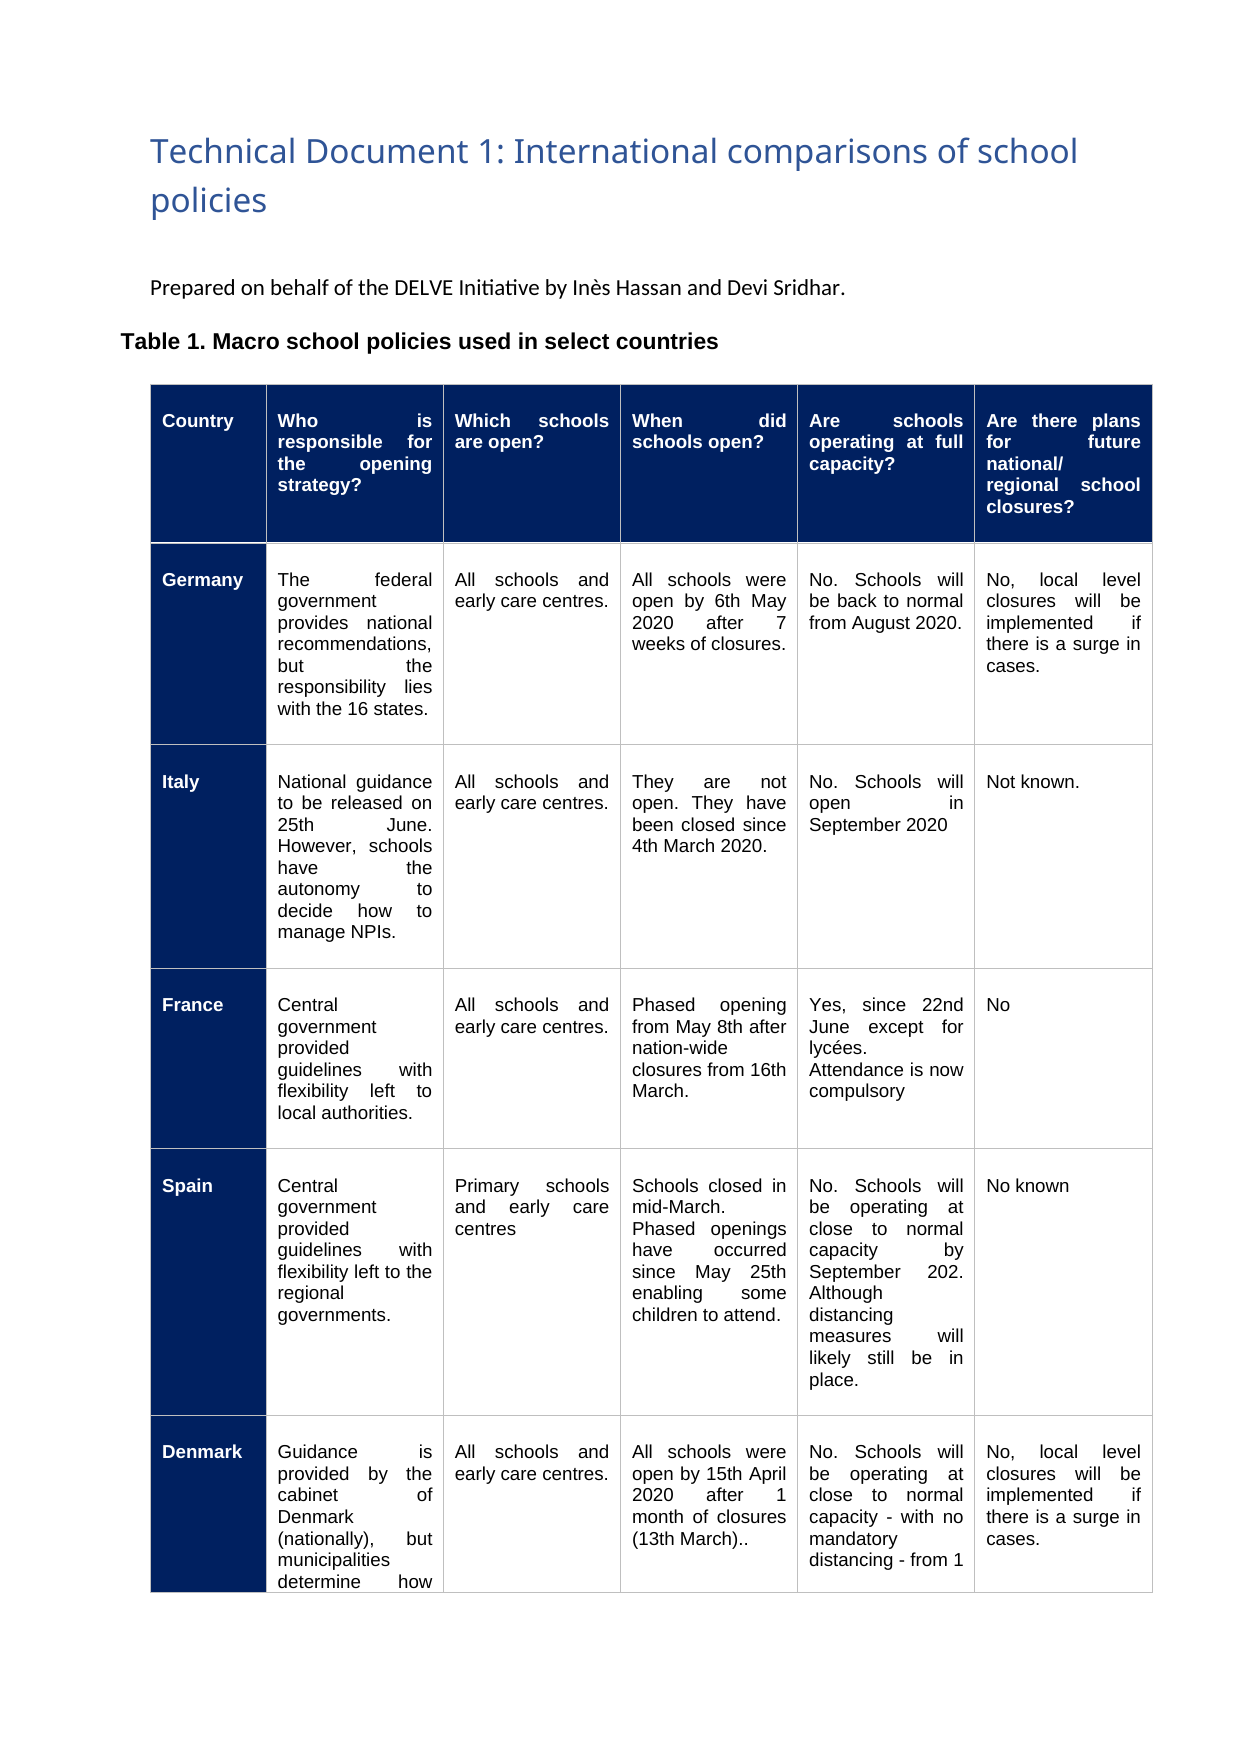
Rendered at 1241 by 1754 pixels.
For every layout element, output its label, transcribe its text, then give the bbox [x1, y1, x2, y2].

table_cell No. Schools will be back to normal from August 2020. [798, 544, 974, 744]
table_cell Primary schools and early care centres [444, 1149, 620, 1415]
table_header Who is responsible for the opening strategy? [267, 385, 443, 542]
table_cell Yes, since 22nd June except for lycées. Attendance is now compulsory [798, 969, 974, 1148]
text Prepared on behalf of the DELVE Initiative by Inès Hassan and Devi Sridhar. [150, 273, 1152, 301]
table_header Are there plans for future national/ regional school closures? [975, 385, 1152, 542]
table_cell Germany [151, 544, 266, 744]
table_cell National guidance to be released on 25th June. However, schools have the autonomy to decide how to manage NPIs. [267, 745, 443, 968]
table_cell No [975, 969, 1152, 1148]
table_cell Spain [151, 1149, 266, 1415]
table_cell All schools and early care centres. [444, 969, 620, 1148]
table_cell No, local level closures will be implemented if there is a surge in cases. [975, 544, 1152, 744]
text Table 1. Macro school policies used in select countries [120, 328, 1152, 355]
table_cell Denmark [151, 1416, 266, 1592]
table_cell All schools were open by 15th April 2020 after 1 month of closures (13th March).. [621, 1416, 797, 1592]
table_cell No. Schools will be operating at close to normal capacity by September 202. Although distancing measures will likely still be in place. [798, 1149, 974, 1415]
table_cell Central government provided guidelines with flexibility left to the regional governments. [267, 1149, 443, 1415]
table_cell All schools and early care centres. [444, 1416, 620, 1592]
table_cell All schools and early care centres. [444, 745, 620, 968]
table_cell Phased opening from May 8th after nation-wide closures from 16th March. [621, 969, 797, 1148]
table_cell France [151, 969, 266, 1148]
table_cell No known [975, 1149, 1152, 1415]
table_cell All schools were open by 6th May 2020 after 7 weeks of closures. [621, 544, 797, 744]
table_cell Not known. [975, 745, 1152, 968]
table_cell They are not open. They have been closed since 4th March 2020. [621, 745, 797, 968]
table_header Country [151, 385, 266, 542]
table_header Are schools operating at full capacity? [798, 385, 974, 542]
table_cell The federal government provides national recommendations, but the responsibility lies with the 16 states. [267, 544, 443, 744]
table_header Which schools are open? [444, 385, 620, 542]
table_cell No. Schools will open in September 2020 [798, 745, 974, 968]
table_header When did schools open? [621, 385, 797, 542]
table_cell Italy [151, 745, 266, 968]
table_cell All schools and early care centres. [444, 544, 620, 744]
table_cell No, local level closures will be implemented if there is a surge in cases. [975, 1416, 1152, 1592]
table_cell Guidance is provided by the cabinet of Denmark (nationally), but municipalities determine how schools open. [267, 1416, 443, 1592]
table_cell No. Schools will be operating at close to normal capacity - with no mandatory distancing - from 1 August 2020. [798, 1416, 974, 1592]
table_cell Schools closed in mid-March. Phased openings have occurred since May 25th enabling some children to attend. [621, 1149, 797, 1415]
table_cell Central government provided guidelines with flexibility left to local authorities. [267, 969, 443, 1148]
subtitle Technical Document 1: International comparisons of school policies [150, 128, 1152, 223]
